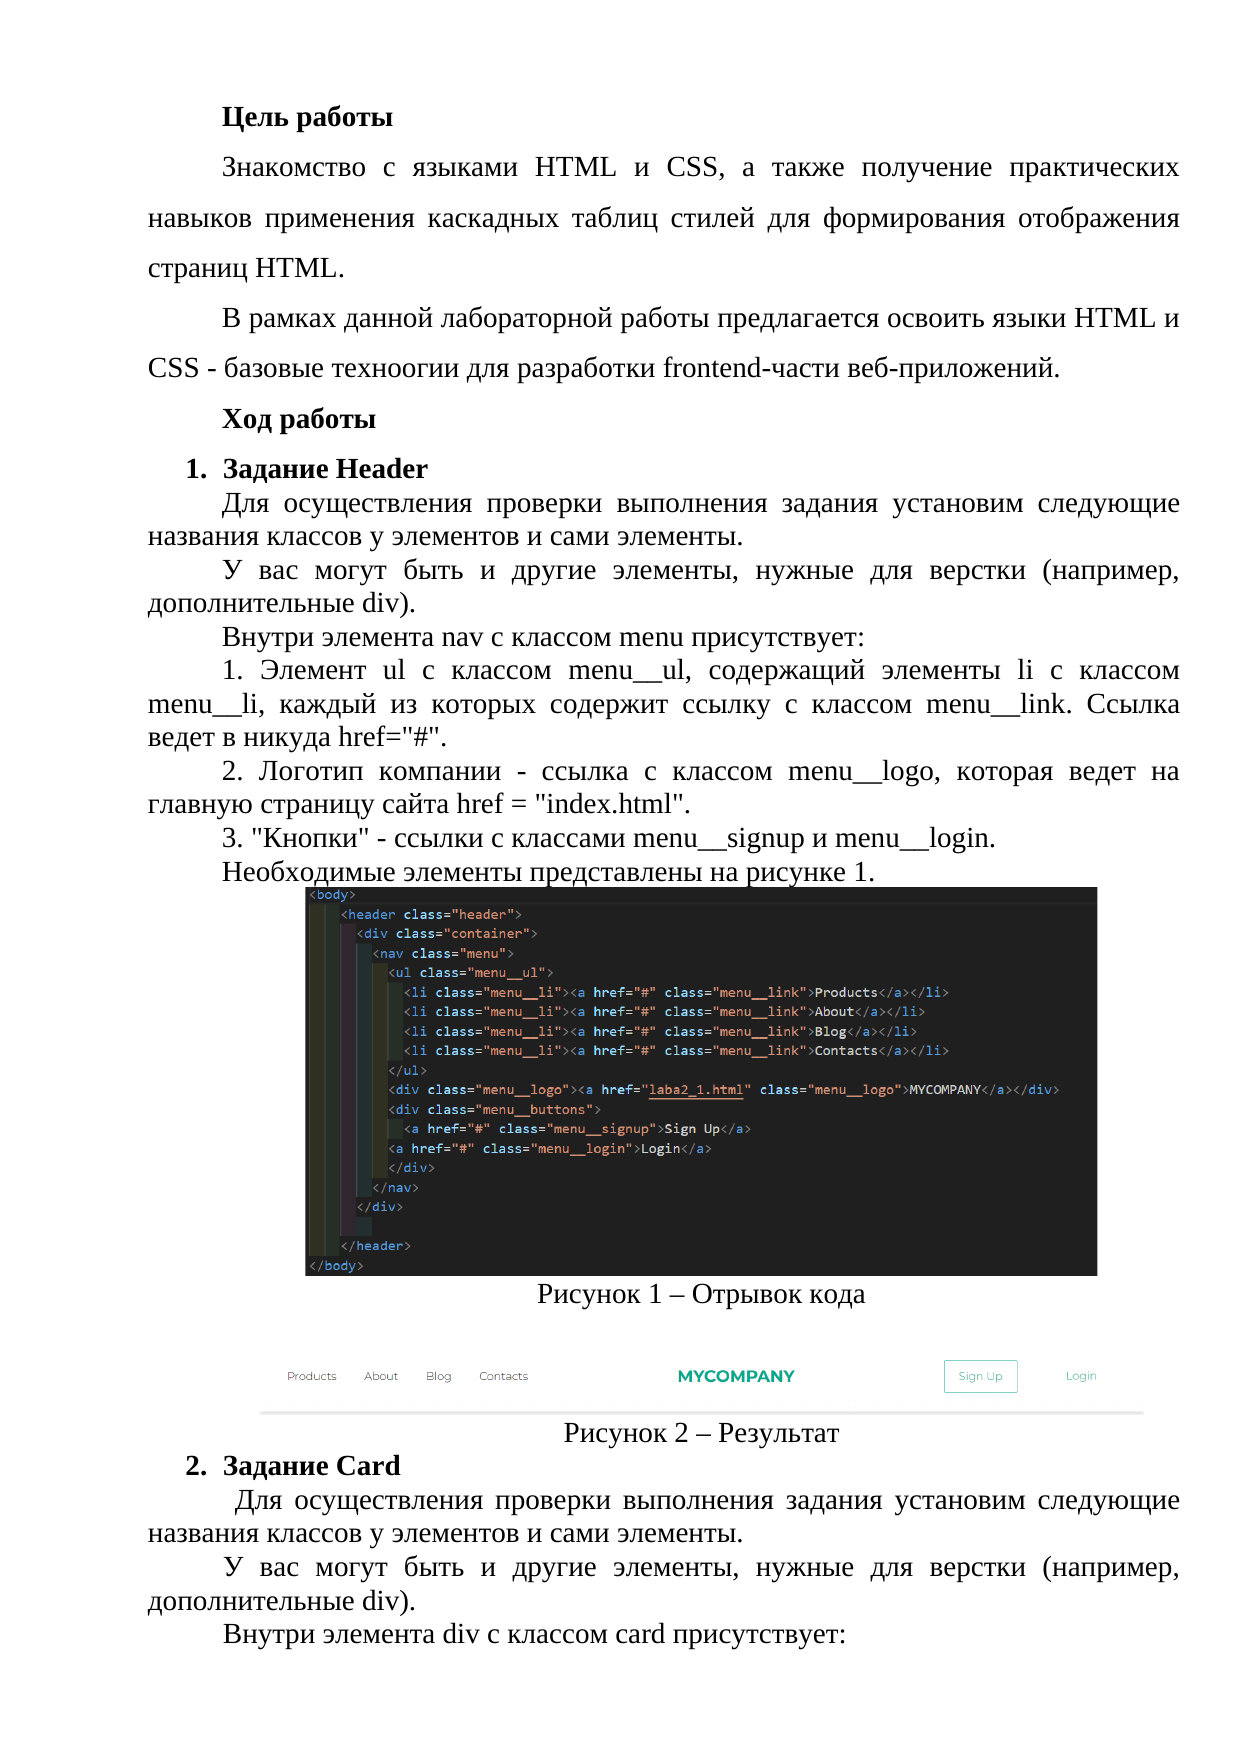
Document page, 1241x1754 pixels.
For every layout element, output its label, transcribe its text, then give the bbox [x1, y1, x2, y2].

text 1. Элемент ul с классом menu__ul, содержащий элементы li с классом menu__li, каждый из которых содержит ссылку с классом menu__link. Ссылка ведет в никуда href="#". [148, 652, 1181, 753]
text Рисунок 1 – Отрывок кода [148, 1276, 1181, 1309]
list Внутри элемента div с классом card присутствует: [148, 1616, 1181, 1650]
text Ход работы [148, 401, 1181, 434]
text У вас могут быть и другие элементы, нужные для верстки (например, дополнительные div). [148, 552, 1181, 619]
list Задание Header [185, 451, 1181, 485]
text 3. "Кнопки" - ссылки с классами menu__signup и menu__login. [148, 820, 1181, 854]
list Задание Card [185, 1448, 1181, 1482]
text Рисунок 2 – Результат [148, 1415, 1181, 1448]
list Для осуществления проверки выполнения задания установим следующие названия классов у элементов и сами элементы. [148, 1482, 1181, 1549]
list У вас могут быть и другие элементы, нужные для верстки (например, дополнительные div). [148, 1549, 1181, 1616]
text Для осуществления проверки выполнения задания установим следующие названия классов у элементов и сами элементы. [148, 485, 1181, 552]
text Знакомство с языками HTML и CSS, а также получение практических навыков применения каскадных таблиц стилей для формирования отображения страниц HTML. [148, 149, 1181, 283]
text Цель работы [148, 99, 1181, 133]
text 2. Логотип компании - ссылка с классом menu__logo, которая ведет на главную страницу сайта href = "index.html". [148, 753, 1181, 820]
picture [305, 887, 1098, 1276]
text В рамках данной лабораторной работы предлагается освоить языки HTML и CSS - базовые техноогии для разработки frontend-части веб-приложений. [148, 300, 1181, 384]
text Внутри элемента nav с классом menu присутствует: [148, 619, 1181, 652]
text Необходимые элементы представлены на рисунке 1. [148, 854, 1181, 887]
picture [259, 1342, 1144, 1415]
